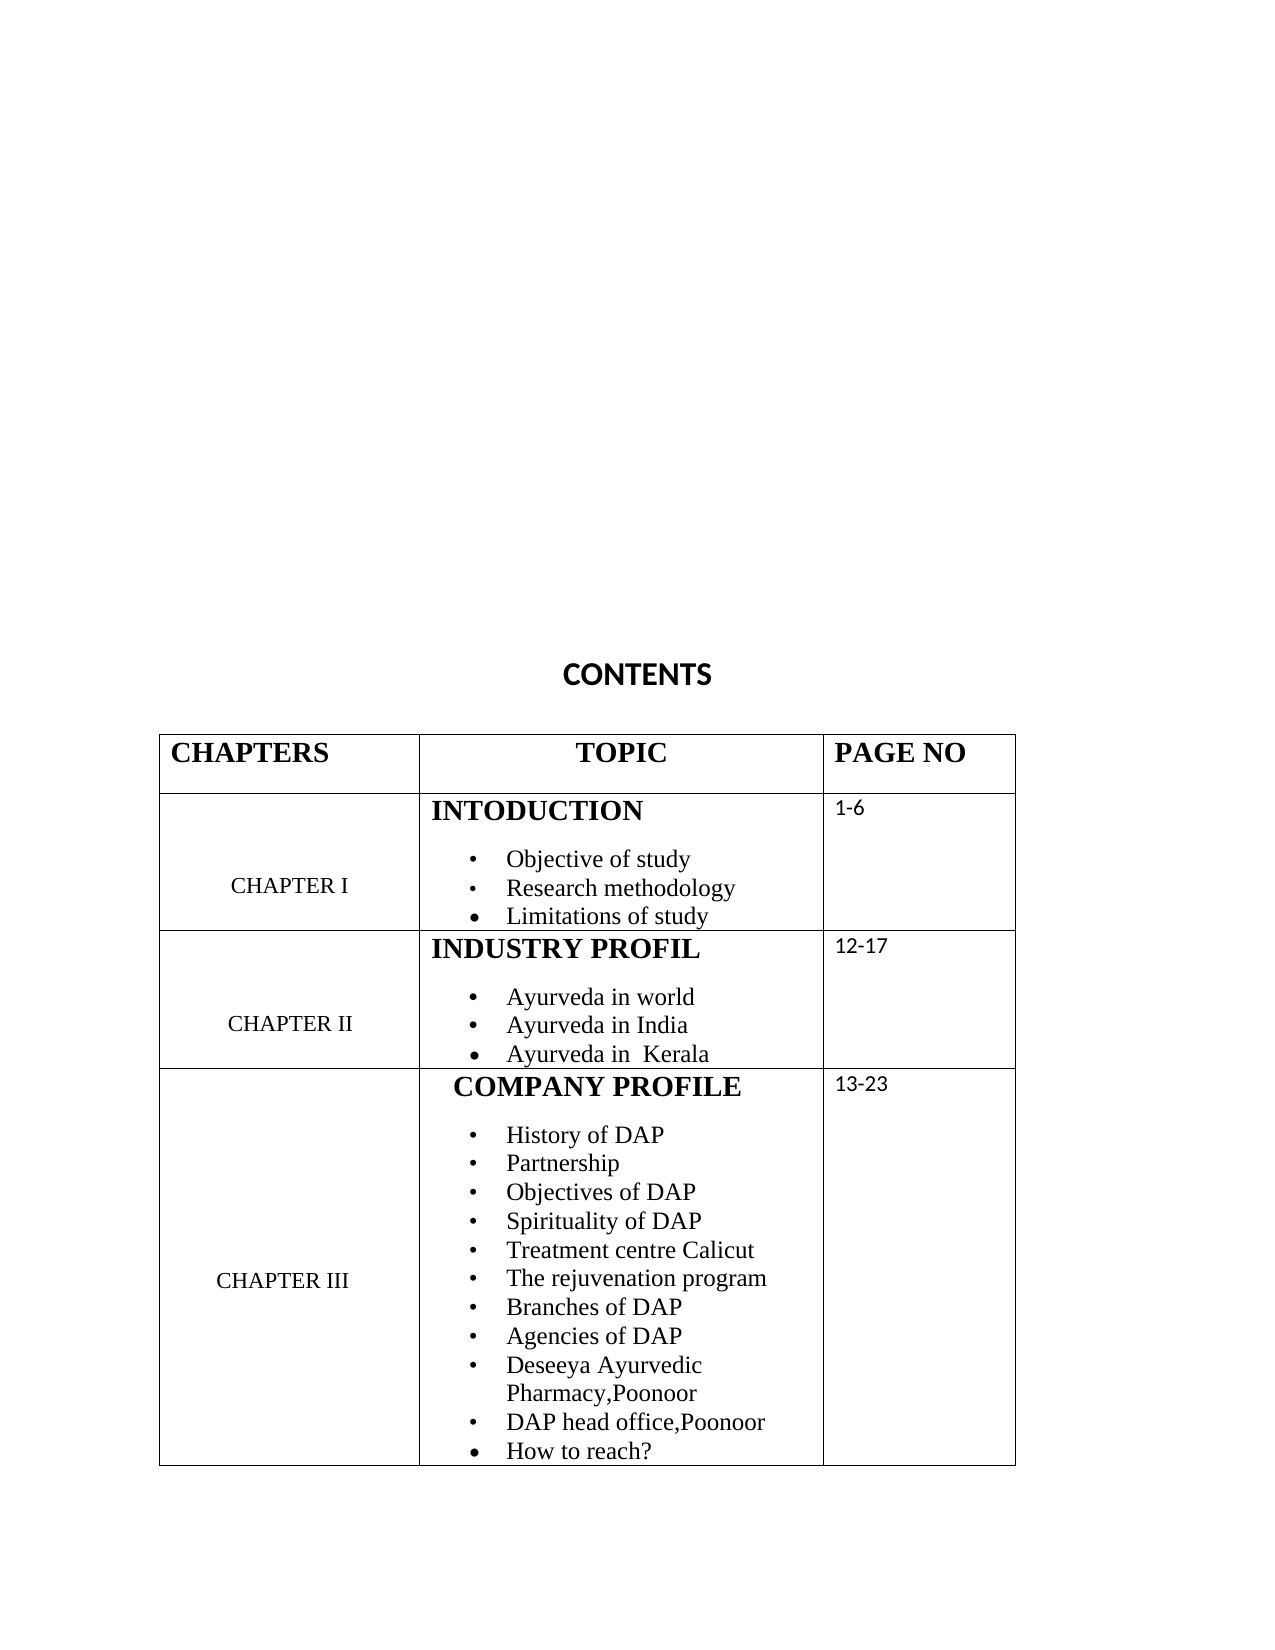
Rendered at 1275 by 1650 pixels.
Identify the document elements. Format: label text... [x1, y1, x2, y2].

table_cell CHAPTER II [160, 931, 419, 1068]
table_cell INTODUCTION Objective of study Research methodology Limitations of study [420, 794, 823, 930]
table_header CHAPTERS [160, 735, 419, 792]
table_header PAGE NO [824, 735, 1015, 792]
table_cell INDUSTRY PROFIL Ayurveda in world Ayurveda in India Ayurveda in Kerala [420, 931, 823, 1068]
table_cell COMPANY PROFILE History of DAP Partnership Objectives of DAP Spirituality of DAP Treatment centre Calicut The rejuvenation program Branches of DAP Agencies of DAP Deseeya Ayurvedic Pharmacy,Poonoor DAP head office,Poonoor How to reach? [420, 1069, 823, 1465]
table_header TOPIC [420, 735, 823, 792]
table_cell CHAPTER III [160, 1069, 419, 1465]
table_cell CHAPTER I [160, 794, 419, 930]
table_cell 1-6 [824, 794, 1015, 930]
text CONTENTS [150, 652, 1125, 693]
table_cell 12-17 [824, 931, 1015, 1068]
table_cell 13-23 [824, 1069, 1015, 1465]
